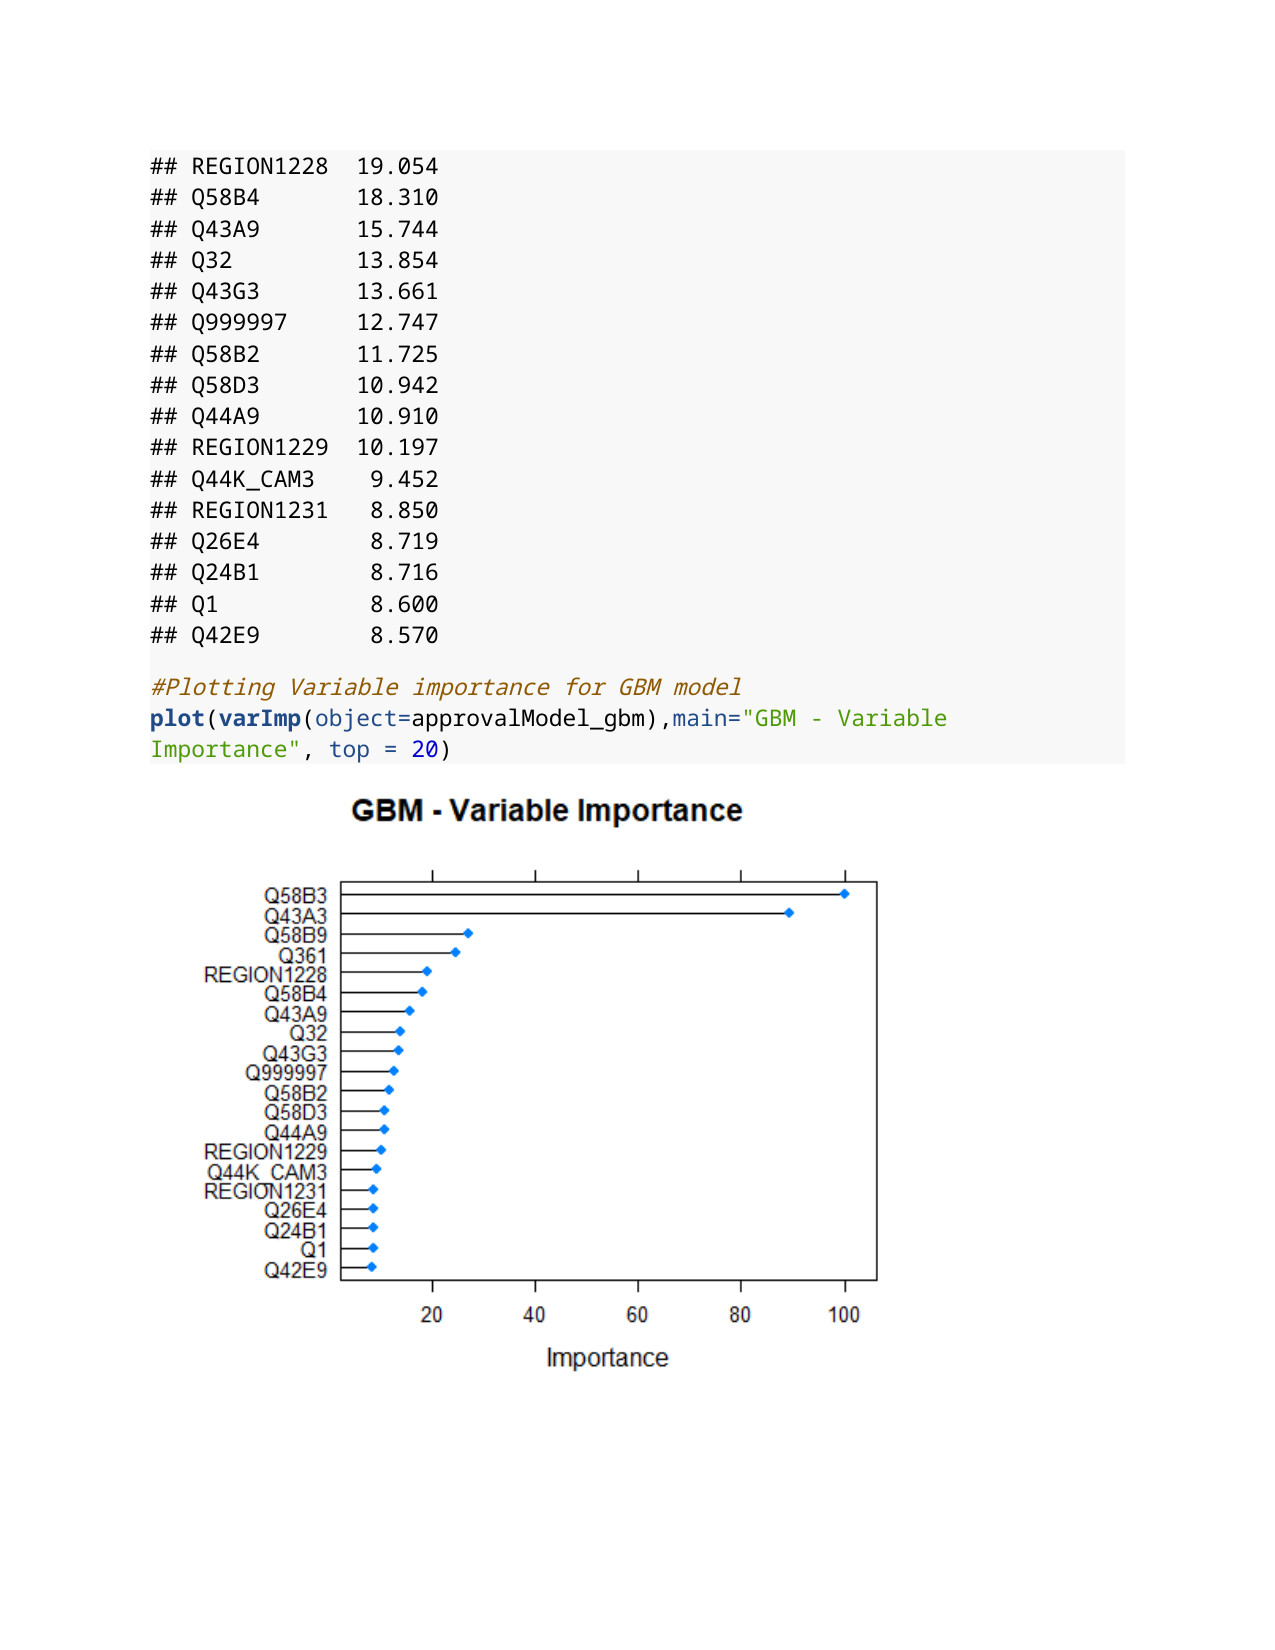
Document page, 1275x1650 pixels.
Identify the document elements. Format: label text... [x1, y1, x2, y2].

text #Plotting Variable importance for GBM model plot(varImp(object=approvalModel_gbm),main="GBM - Variable Importance", top = 20) [452, 671, 1125, 764]
picture [168, 785, 927, 1392]
